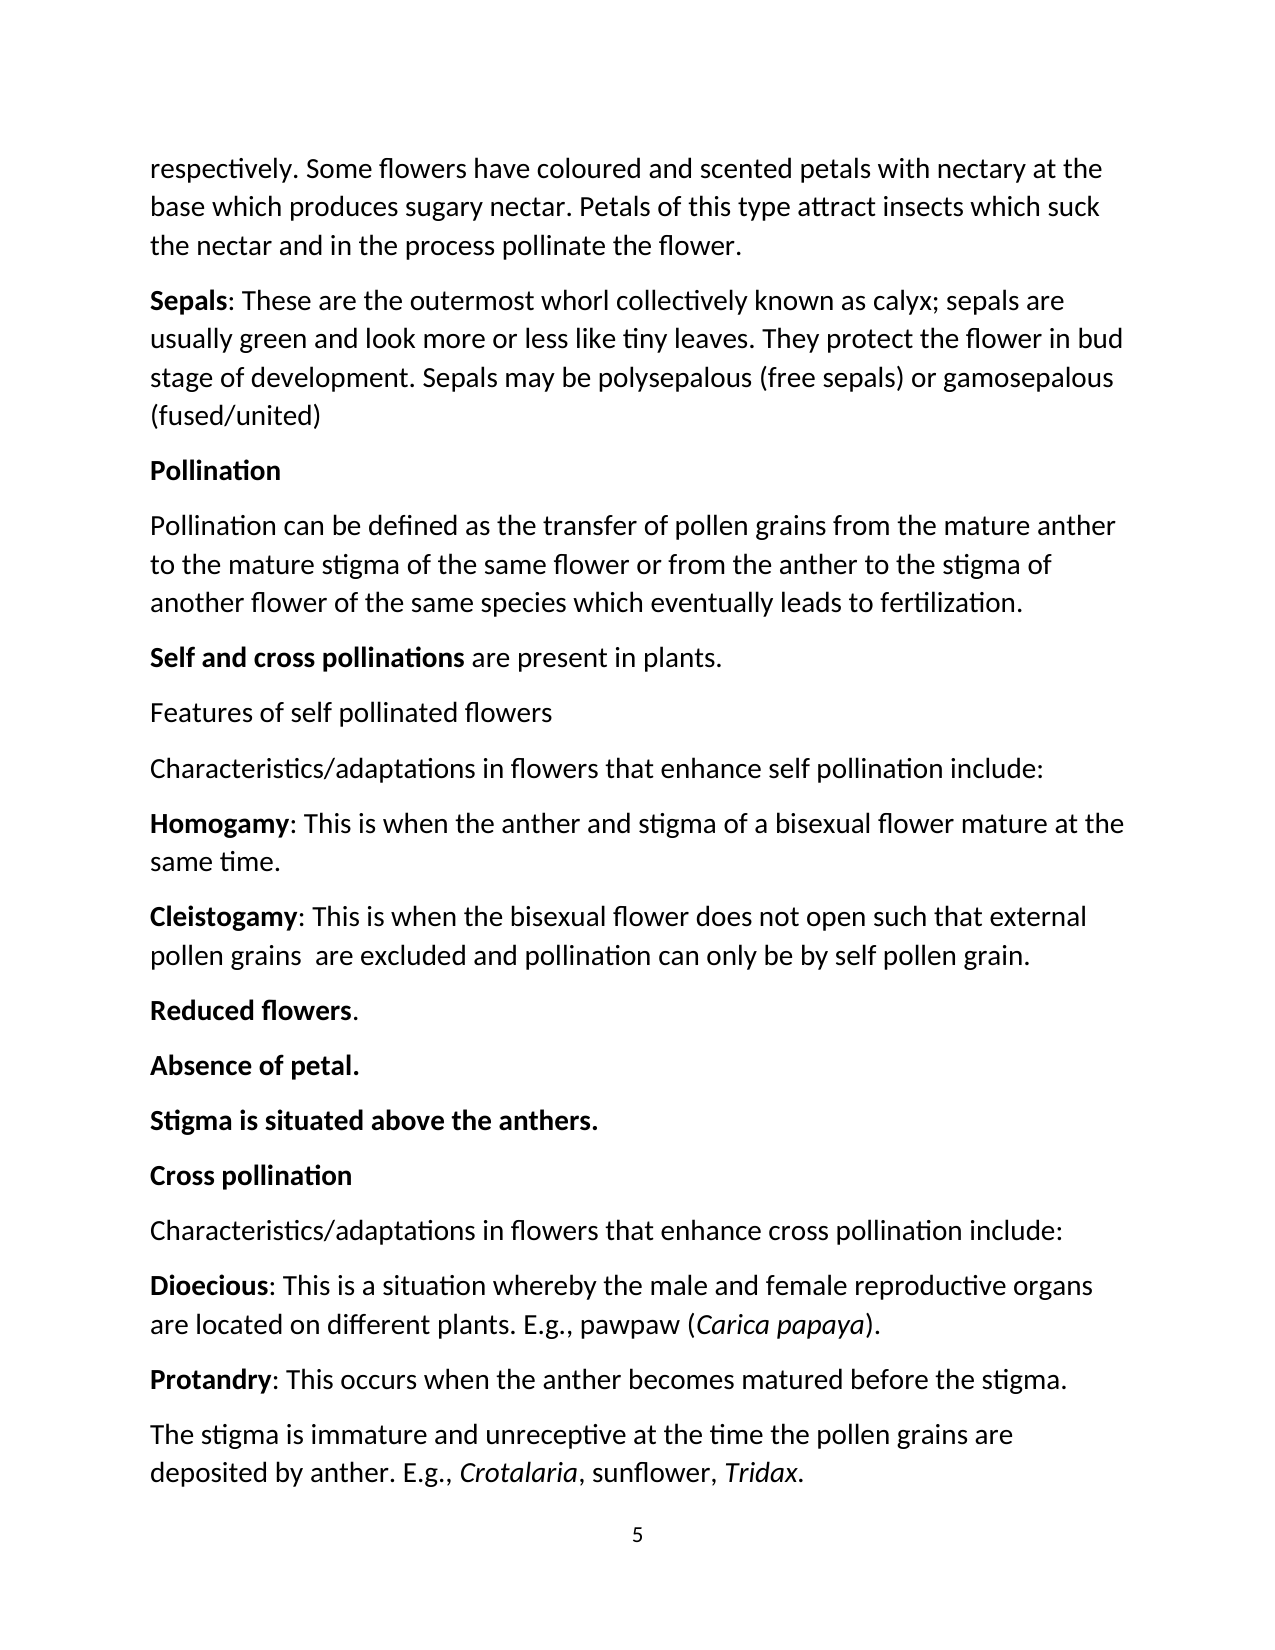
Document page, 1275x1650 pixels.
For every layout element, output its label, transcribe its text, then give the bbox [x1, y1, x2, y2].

text Characteristics/adaptations in flowers that enhance cross pollination include: [150, 1212, 1125, 1248]
text Protandry: This occurs when the anther becomes matured before the stigma. [150, 1361, 1125, 1397]
text Pollination can be defined as the transfer of pollen grains from the mature anther to the mature stigma of the same flower or from the anther to the stigma of another flower of the same species which eventually leads to fertilization. [150, 507, 1125, 620]
text Self and cross pollinations are present in plants. [150, 639, 1125, 675]
text Characteristics/adaptations in flowers that enhance self pollination include: [150, 750, 1125, 785]
text Stigma is situated above the anthers. [150, 1102, 1125, 1138]
text Sepals: These are the outermost whorl collectively known as calyx; sepals are usually green and look more or less like tiny leaves. They protect the flower in bud stage of development. Sepals may be polysepalous (free sepals) or gamosepalous (fused/united) [150, 282, 1125, 433]
text Reduced flowers. [150, 992, 1125, 1027]
text Dioecious: This is a situation whereby the male and female reproductive organs are located on different plants. E.g., pawpaw (Carica papaya). [150, 1267, 1125, 1341]
text Cleistogamy: This is when the bisexual flower does not open such that external pollen grains are excluded and pollination can only be by self pollen grain. [150, 898, 1125, 972]
text The stigma is immature and unreceptive at the time the pollen grains are deposited by anther. E.g., Crotalaria, sunflower, Tridax. [150, 1416, 1125, 1490]
text Homogamy: This is when the anther and stigma of a bisexual flower mature at the same time. [150, 805, 1125, 879]
text Features of self pollinated flowers [150, 694, 1125, 730]
text Absence of petal. [150, 1047, 1125, 1083]
text Pollination [150, 452, 1125, 488]
text Cross pollination [150, 1157, 1125, 1193]
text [150, 150, 1125, 262]
